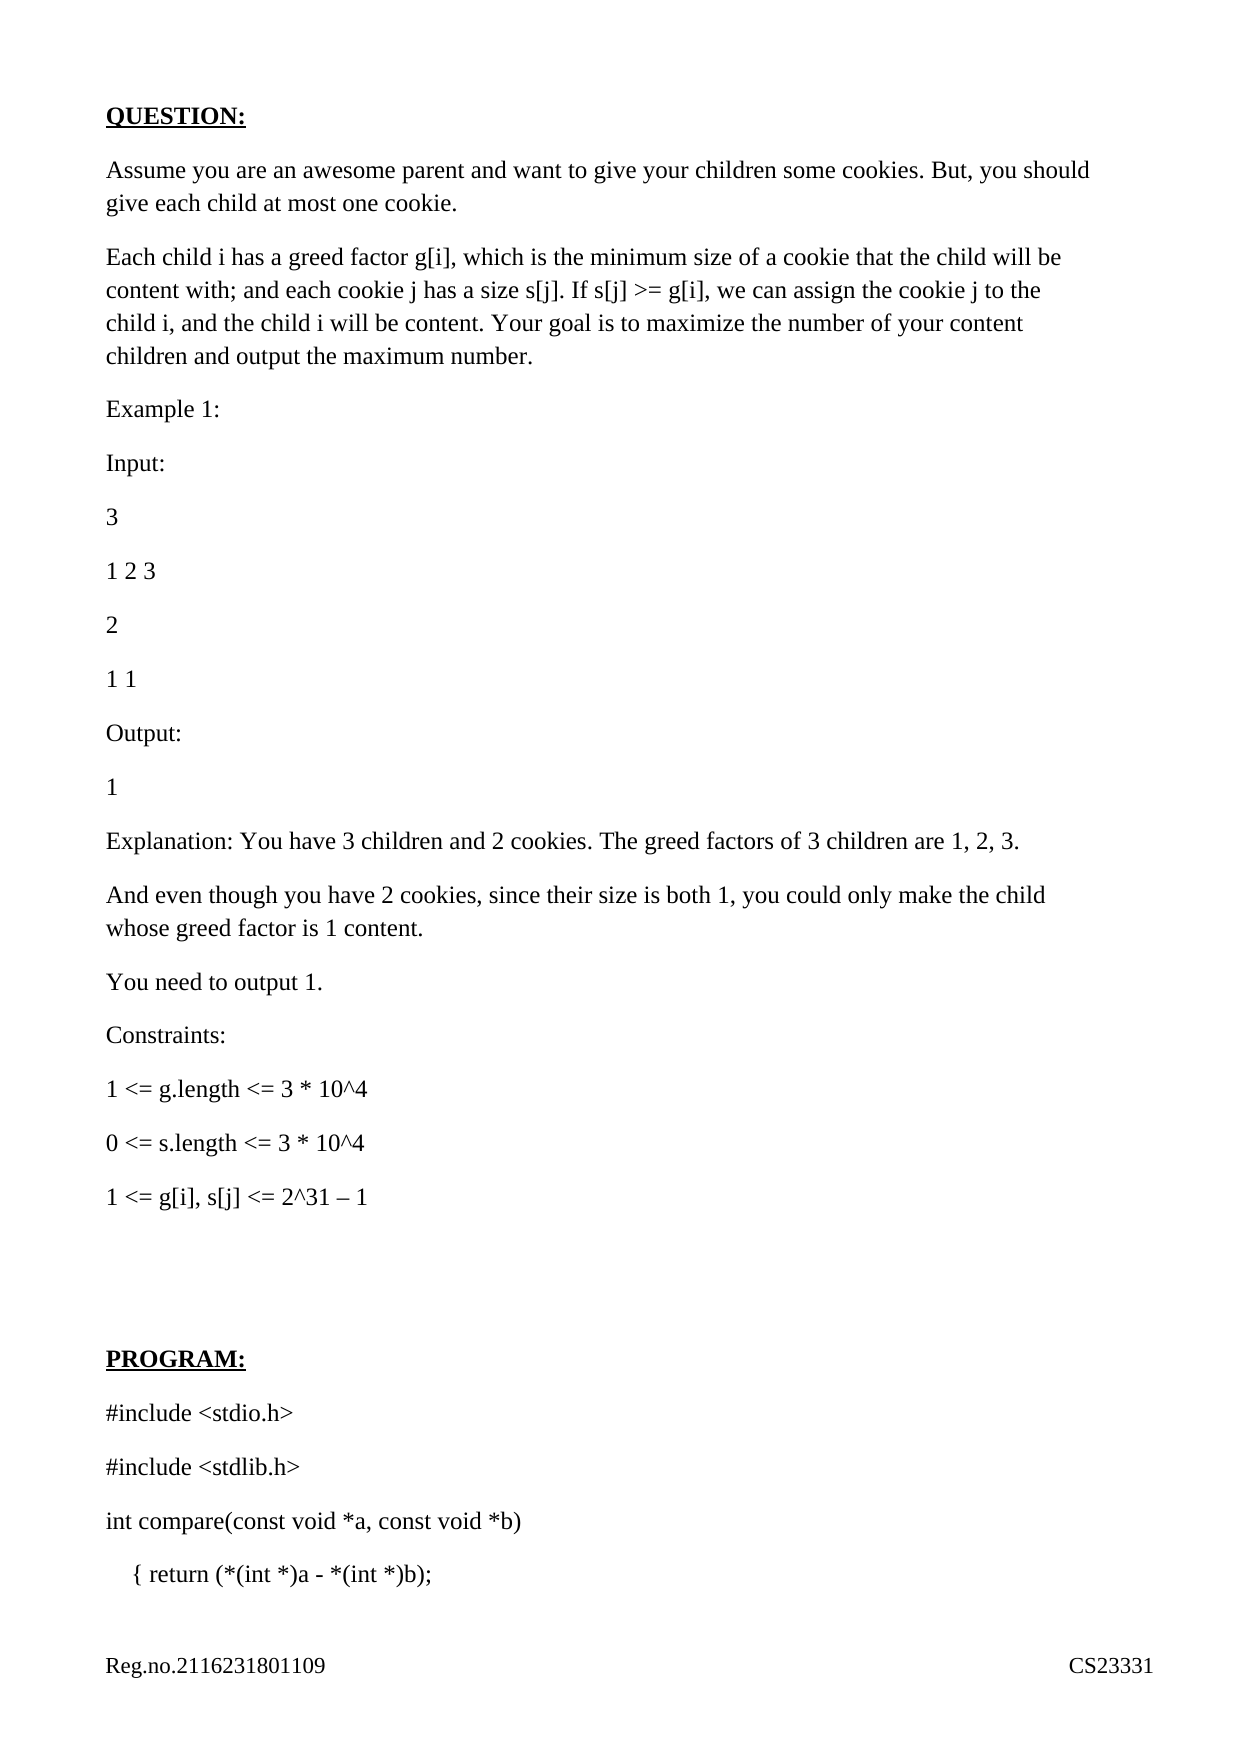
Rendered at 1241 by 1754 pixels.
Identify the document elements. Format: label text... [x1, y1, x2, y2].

text Explanation: You have 3 children and 2 cookies. The greed factors of 3 children are 1, 2, 3. [106, 826, 1155, 854]
text Output: [106, 718, 1155, 746]
text Example 1: [106, 394, 1155, 423]
text 1 1 [106, 664, 1155, 693]
text And even though you have 2 cookies, since their size is both 1, you could only make the child whose greed factor is 1 content. [106, 880, 1077, 942]
text #include <stdio.h> #include <stdlib.h> [106, 1398, 349, 1481]
text int compare(const void *a, const void *b) { return (*(int *)a - *(int *)b); [106, 1506, 593, 1588]
text Input: [106, 448, 1155, 477]
text You need to output 1. Constraints: [106, 967, 393, 1049]
text 1 2 3 [106, 556, 1155, 585]
text 0 <= s.length <= 3 * 10^4 [106, 1128, 1155, 1157]
text PROGRAM: [106, 1344, 1155, 1373]
text Each child i has a greed factor g[i], which is the minimum size of a cookie that the child will be content with; and each cookie j has a size s[j]. If s[j] >= g[i], we can assign the cookie j to the child i, and the child i will be content. Your goal is to maximize the number of your content children and output the maximum number. [106, 242, 1077, 369]
text 2 [106, 610, 1155, 639]
text 1 <= g.length <= 3 * 10^4 [106, 1074, 1155, 1103]
text Assume you are an awesome parent and want to give your children some cookies. But, you should give each child at most one cookie. [106, 155, 1104, 217]
text 1 [106, 772, 1155, 801]
text 1 <= g[i], s[j] <= 2^31 – 1 [106, 1182, 1155, 1211]
text 3 [106, 502, 1155, 531]
text QUESTION: [106, 101, 1155, 130]
